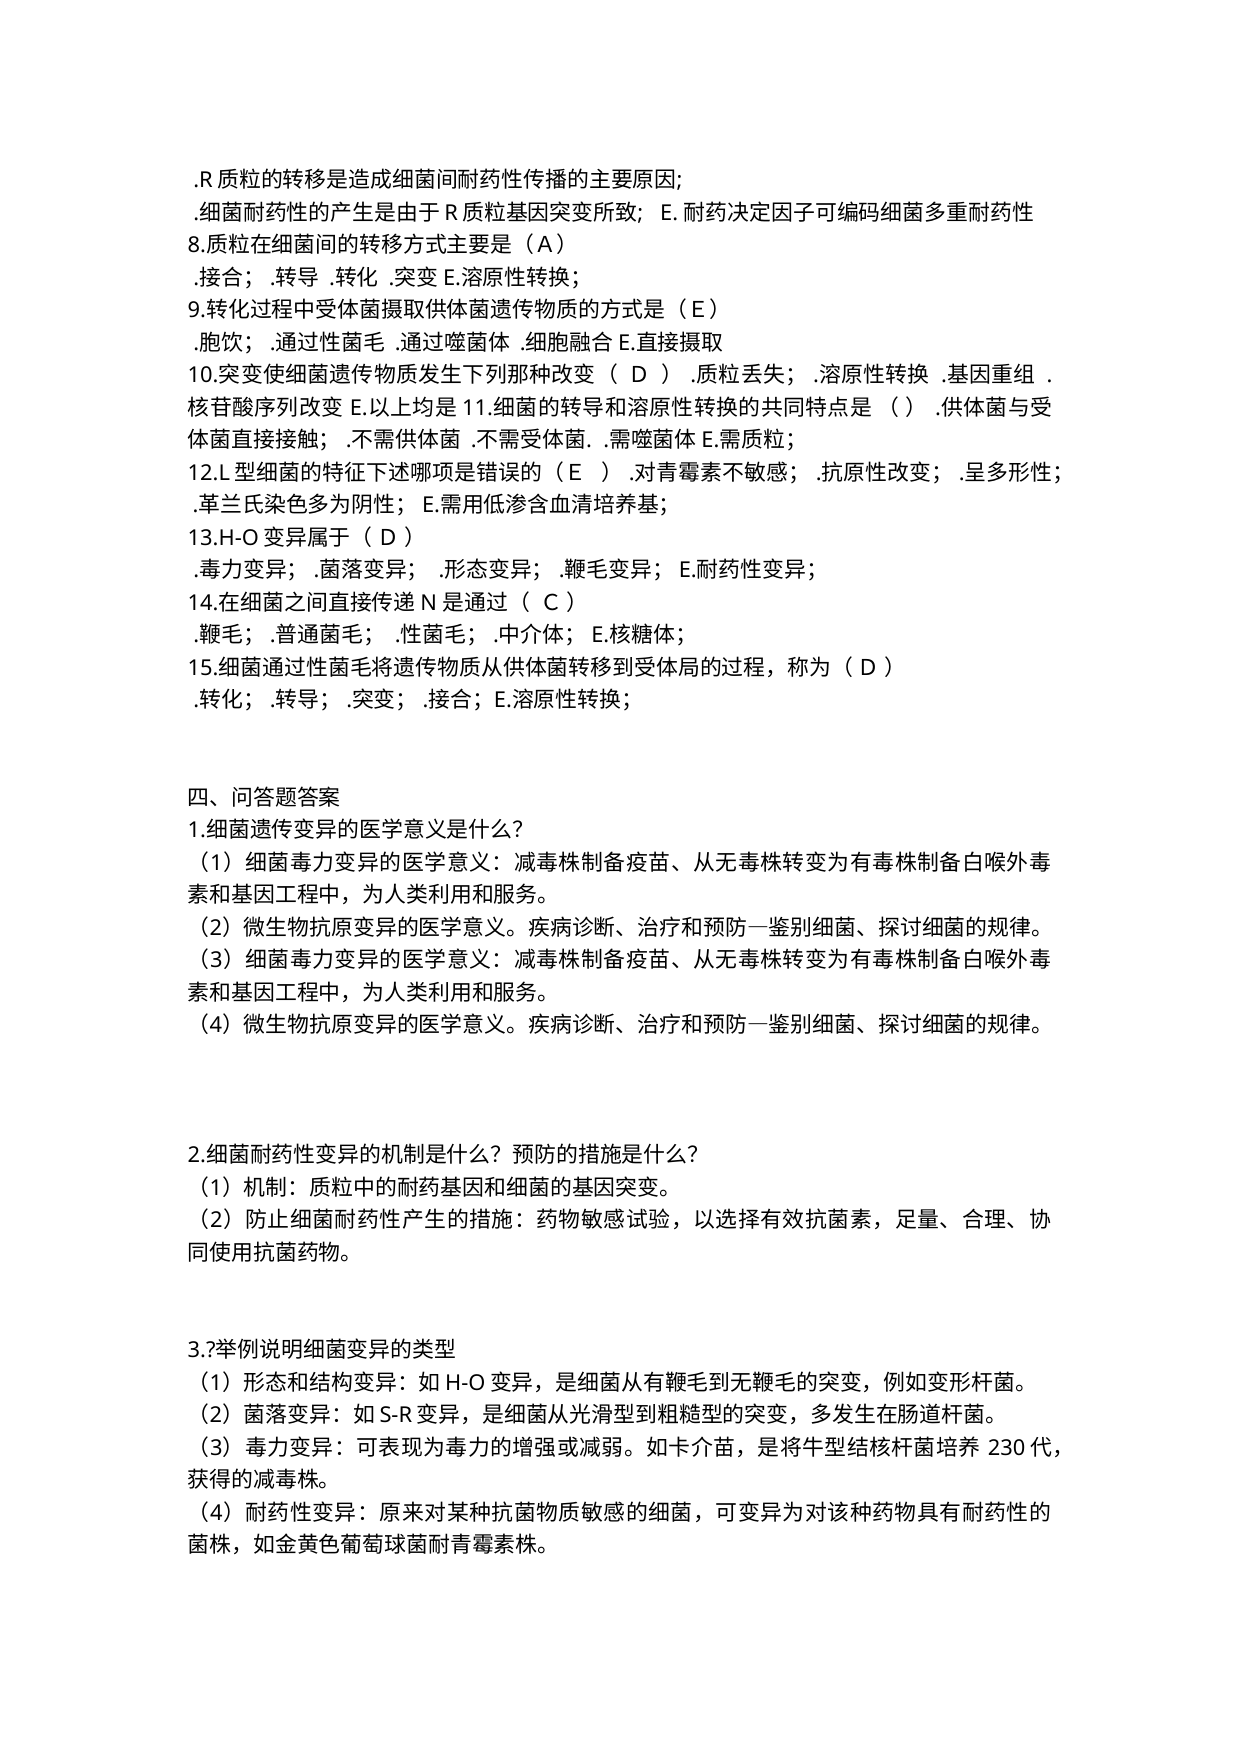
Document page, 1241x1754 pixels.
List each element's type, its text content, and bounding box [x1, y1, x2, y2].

text 8.质粒在细菌间的转移方式主要是（Ａ） [187, 227, 1053, 259]
text .毒力变异； .菌落变异； .形态变异； .鞭毛变异； E.耐药性变异； [187, 552, 1053, 584]
text 四、问答题答案 [187, 779, 1053, 812]
text 15.细菌通过性菌毛将遗传物质从供体菌转移到受体局的过程，称为（ Ｄ ） [187, 649, 1053, 682]
text （4）耐药性变异：原来对某种抗菌物质敏感的细菌，可变异为对该种药物具有耐药性的菌株，如金黄色葡萄球菌耐青霉素株。 [187, 1494, 1053, 1559]
text （3）细菌毒力变异的医学意义：减毒株制备疫苗、从无毒株转变为有毒株制备白喉外毒素和基因工程中，为人类利用和服务。 [187, 942, 1053, 1007]
text （1）形态和结构变异：如H-O变异，是细菌从有鞭毛到无鞭毛的突变，例如变形杆菌。 [187, 1364, 1053, 1397]
text （1）细菌毒力变异的医学意义：减毒株制备疫苗、从无毒株转变为有毒株制备白喉外毒素和基因工程中，为人类利用和服务。 [187, 844, 1053, 909]
text .接合； .转导 .转化 .突变 E.溶原性转换； [187, 259, 1053, 292]
text （4）微生物抗原变异的医学意义。疾病诊断、治疗和预防—鉴别细菌、探讨细菌的规律。 [187, 1007, 1053, 1039]
text .鞭毛； .普通菌毛； .性菌毛； .中介体； E.核糖体； [187, 617, 1053, 649]
text 14.在细菌之间直接传递 N 是通过（ Ｃ ） [187, 584, 1053, 617]
text 12.L型细菌的特征下述哪项是错误的（Ｅ ） .对青霉素不敏感； .抗原性改变； .呈多形性； .革兰氏染色多为阴性； E.需用低渗含血清培养基； [187, 454, 1053, 519]
text （3）毒力变异：可表现为毒力的增强或减弱。如卡介苗，是将牛型结核杆菌培养230代，获得的减毒株。 [187, 1429, 1053, 1494]
text .R质粒的转移是造成细菌间耐药性传播的主要原因; [187, 162, 1053, 194]
text （1）机制：质粒中的耐药基因和细菌的基因突变。 [187, 1169, 1053, 1202]
text 2.细菌耐药性变异的机制是什么？预防的措施是什么？ [187, 1137, 1053, 1169]
text （2）菌落变异：如S-R变异，是细菌从光滑型到粗糙型的突变，多发生在肠道杆菌。 [187, 1397, 1053, 1429]
text .转化； .转导； .突变； .接合；E.溶原性转换； [187, 682, 1053, 714]
text 3.?举例说明细菌变异的类型 [187, 1332, 1053, 1364]
text 13.H-O变异属于（ Ｄ ） [187, 519, 1053, 552]
text 9.转化过程中受体菌摄取供体菌遗传物质的方式是（Ｅ） [187, 292, 1053, 324]
text （2）微生物抗原变异的医学意义。疾病诊断、治疗和预防—鉴别细菌、探讨细菌的规律。 [187, 909, 1053, 942]
text .胞饮； .通过性菌毛 .通过噬菌体 .细胞融合 E.直接摄取 [187, 324, 1053, 357]
text 1.细菌遗传变异的医学意义是什么？ [187, 812, 1053, 844]
text .细菌耐药性的产生是由于R质粒基因突变所致; E. 耐药决定因子可编码细菌多重耐药性 [187, 194, 1053, 227]
text （2）防止细菌耐药性产生的措施：药物敏感试验，以选择有效抗菌素，足量、合理、协同使用抗菌药物。 [187, 1202, 1053, 1267]
text 10.突变使细菌遗传物质发生下列那种改变（ Ｄ ） .质粒丢失； .溶原性转换 .基因重组 .核苷酸序列改变 E.以上均是11.细菌的转导和溶原性转换的共同特点是 （ ） .供体菌与受体菌直接接触； .不需供体菌 .不需受体菌. .需噬菌体 E.需质粒； [187, 357, 1053, 454]
